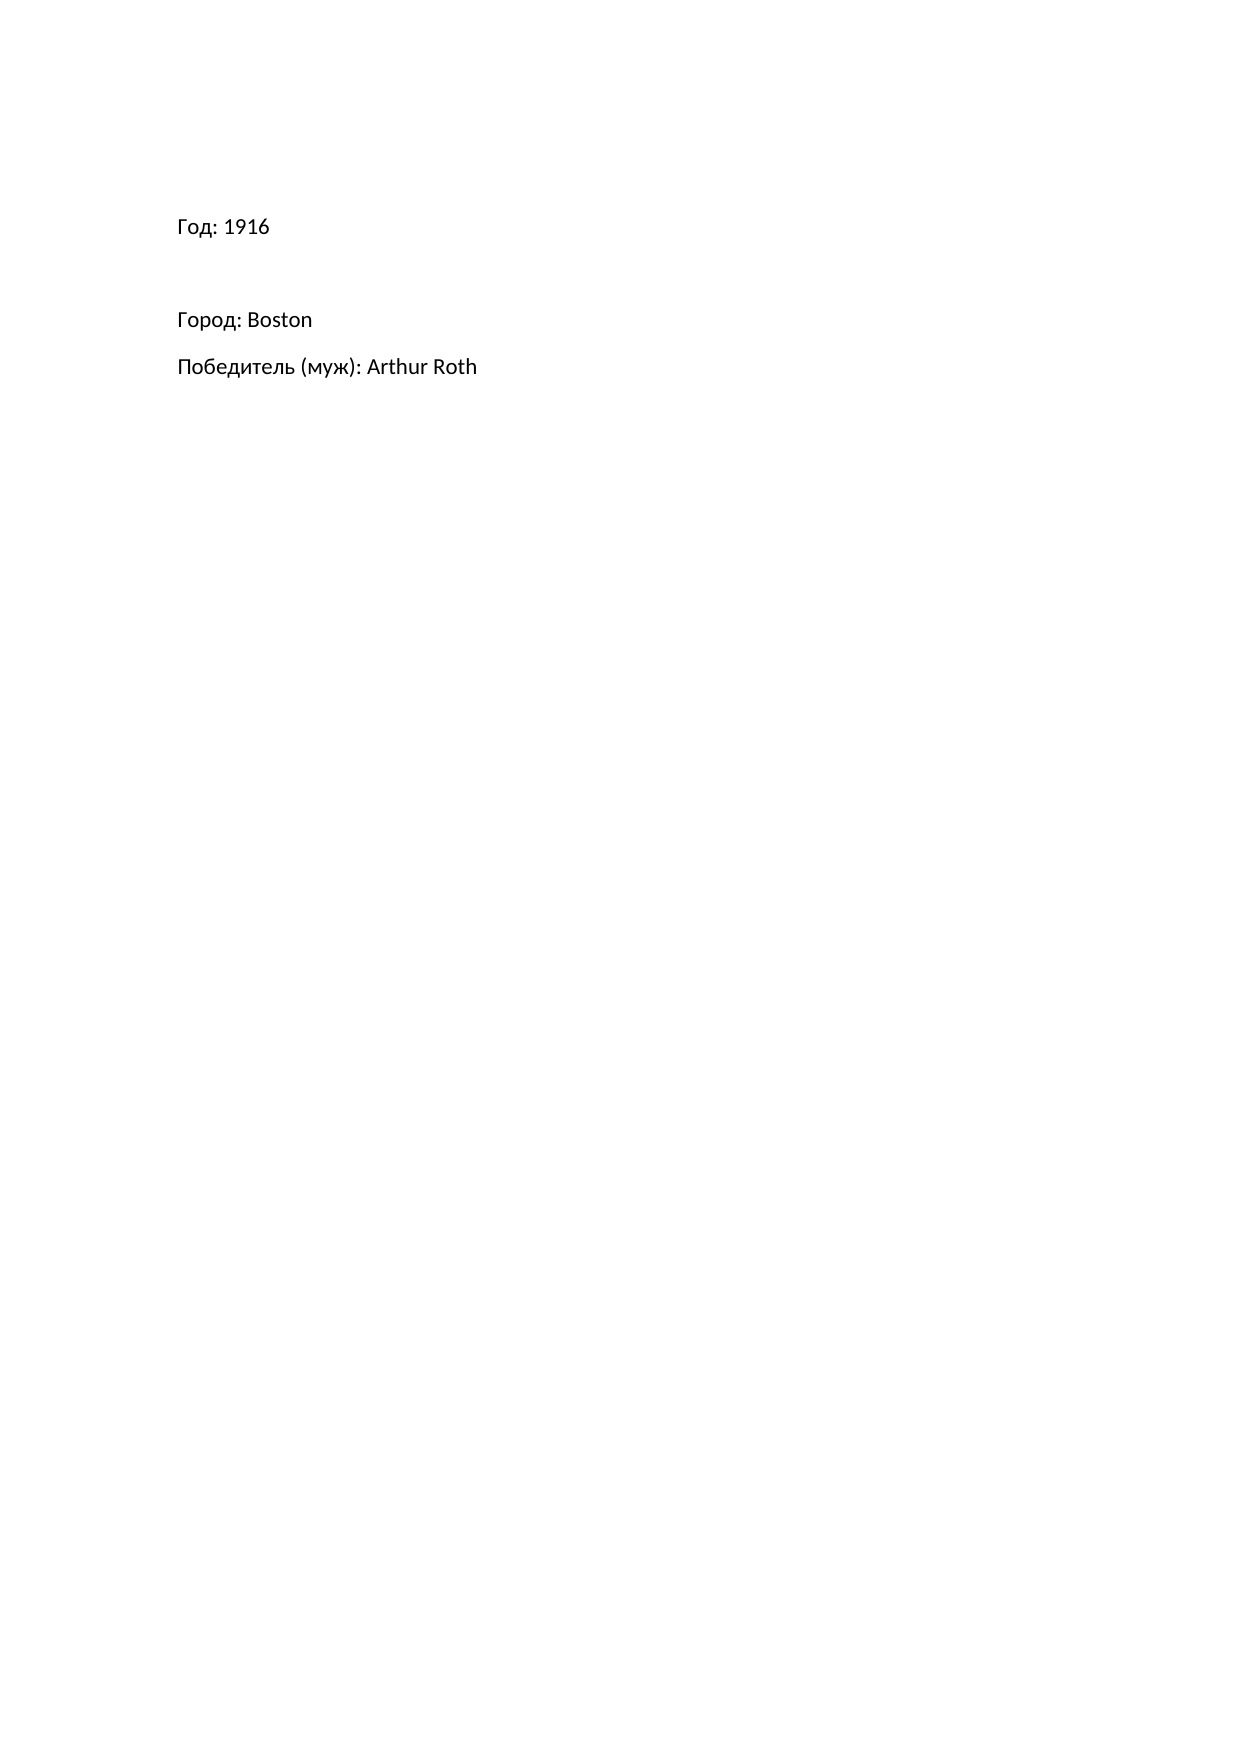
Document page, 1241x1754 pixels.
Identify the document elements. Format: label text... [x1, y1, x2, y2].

text Победитель (муж): Arthur Roth [177, 352, 1152, 381]
text Город: Boston [177, 306, 1152, 334]
text Год: 1916 [177, 212, 1152, 240]
